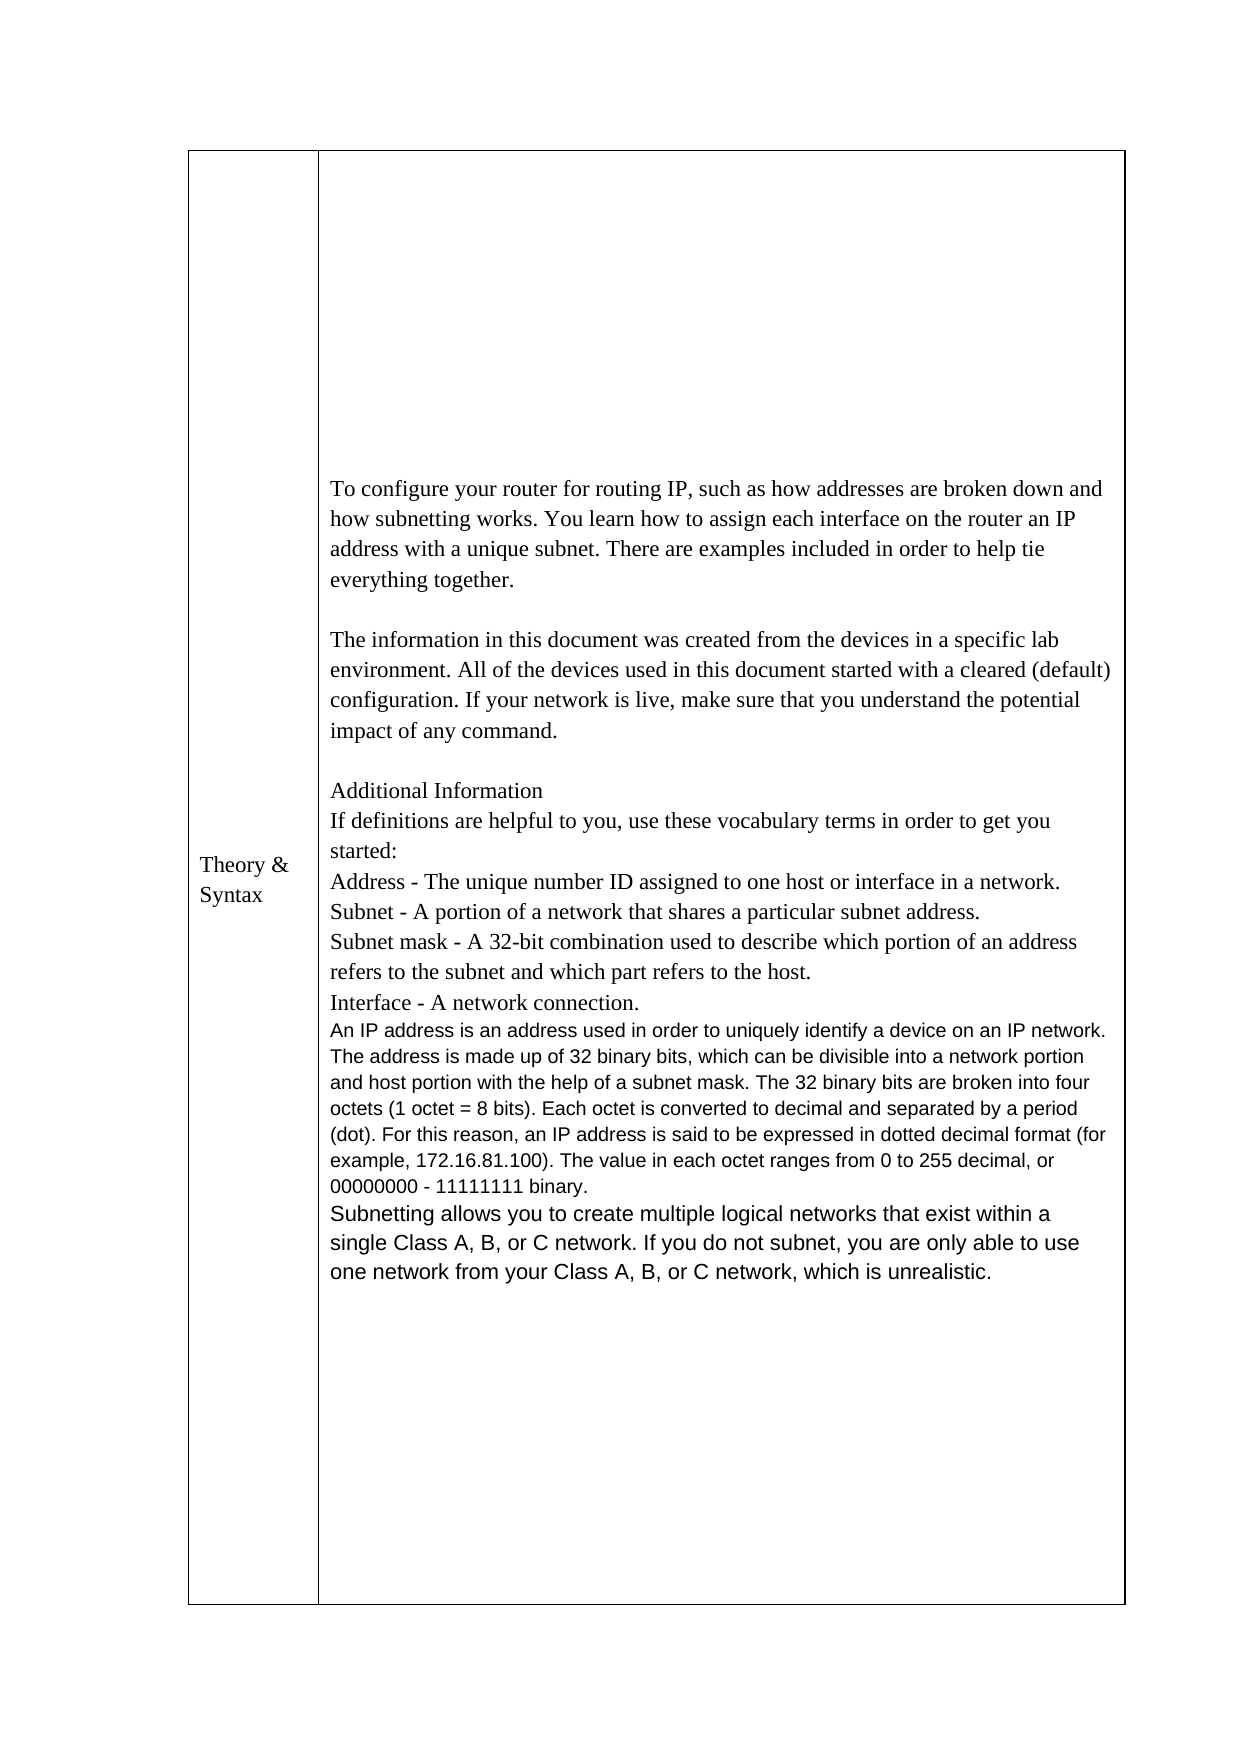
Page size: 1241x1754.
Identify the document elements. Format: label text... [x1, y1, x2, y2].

table_cell Theory & Syntax [189, 151, 318, 1604]
table_cell To configure your router for routing IP, such as how addresses are broken down and how subnetting works. You learn how to assign each interface on the router an IP address with a unique subnet. There are examples included in order to help tie everything together. The information in this document was created from the devices in a specific lab environment. All of the devices used in this document started with a cleared (default) configuration. If your network is live, make sure that you understand the potential impact of any command. Additional Information If definitions are helpful to you, use these vocabulary terms in order to get you started: Address - The unique number ID assigned to one host or interface in a network. Subnet - A portion of a network that shares a particular subnet address. Subnet mask - A 32-bit combination used to describe which portion of an address refers to the subnet and which part refers to the host. Interface - A network connection. An IP address is an address used in order to uniquely identify a device on an IP network. The address is made up of 32 binary bits, which can be divisible into a network portion and host portion with the help of a subnet mask. The 32 binary bits are broken into four octets (1 octet = 8 bits). Each octet is converted to decimal and separated by a period (dot). For this reason, an IP address is said to be expressed in dotted decimal format (for example, 172.16.81.100). The value in each octet ranges from 0 to 255 decimal, or 00000000 - 11111111 binary. Subnetting allows you to create multiple logical networks that exist within a single Class A, B, or C network. If you do not subnet, you are only able to use one network from your Class A, B, or C network, which is unrealistic. [319, 151, 1124, 1604]
